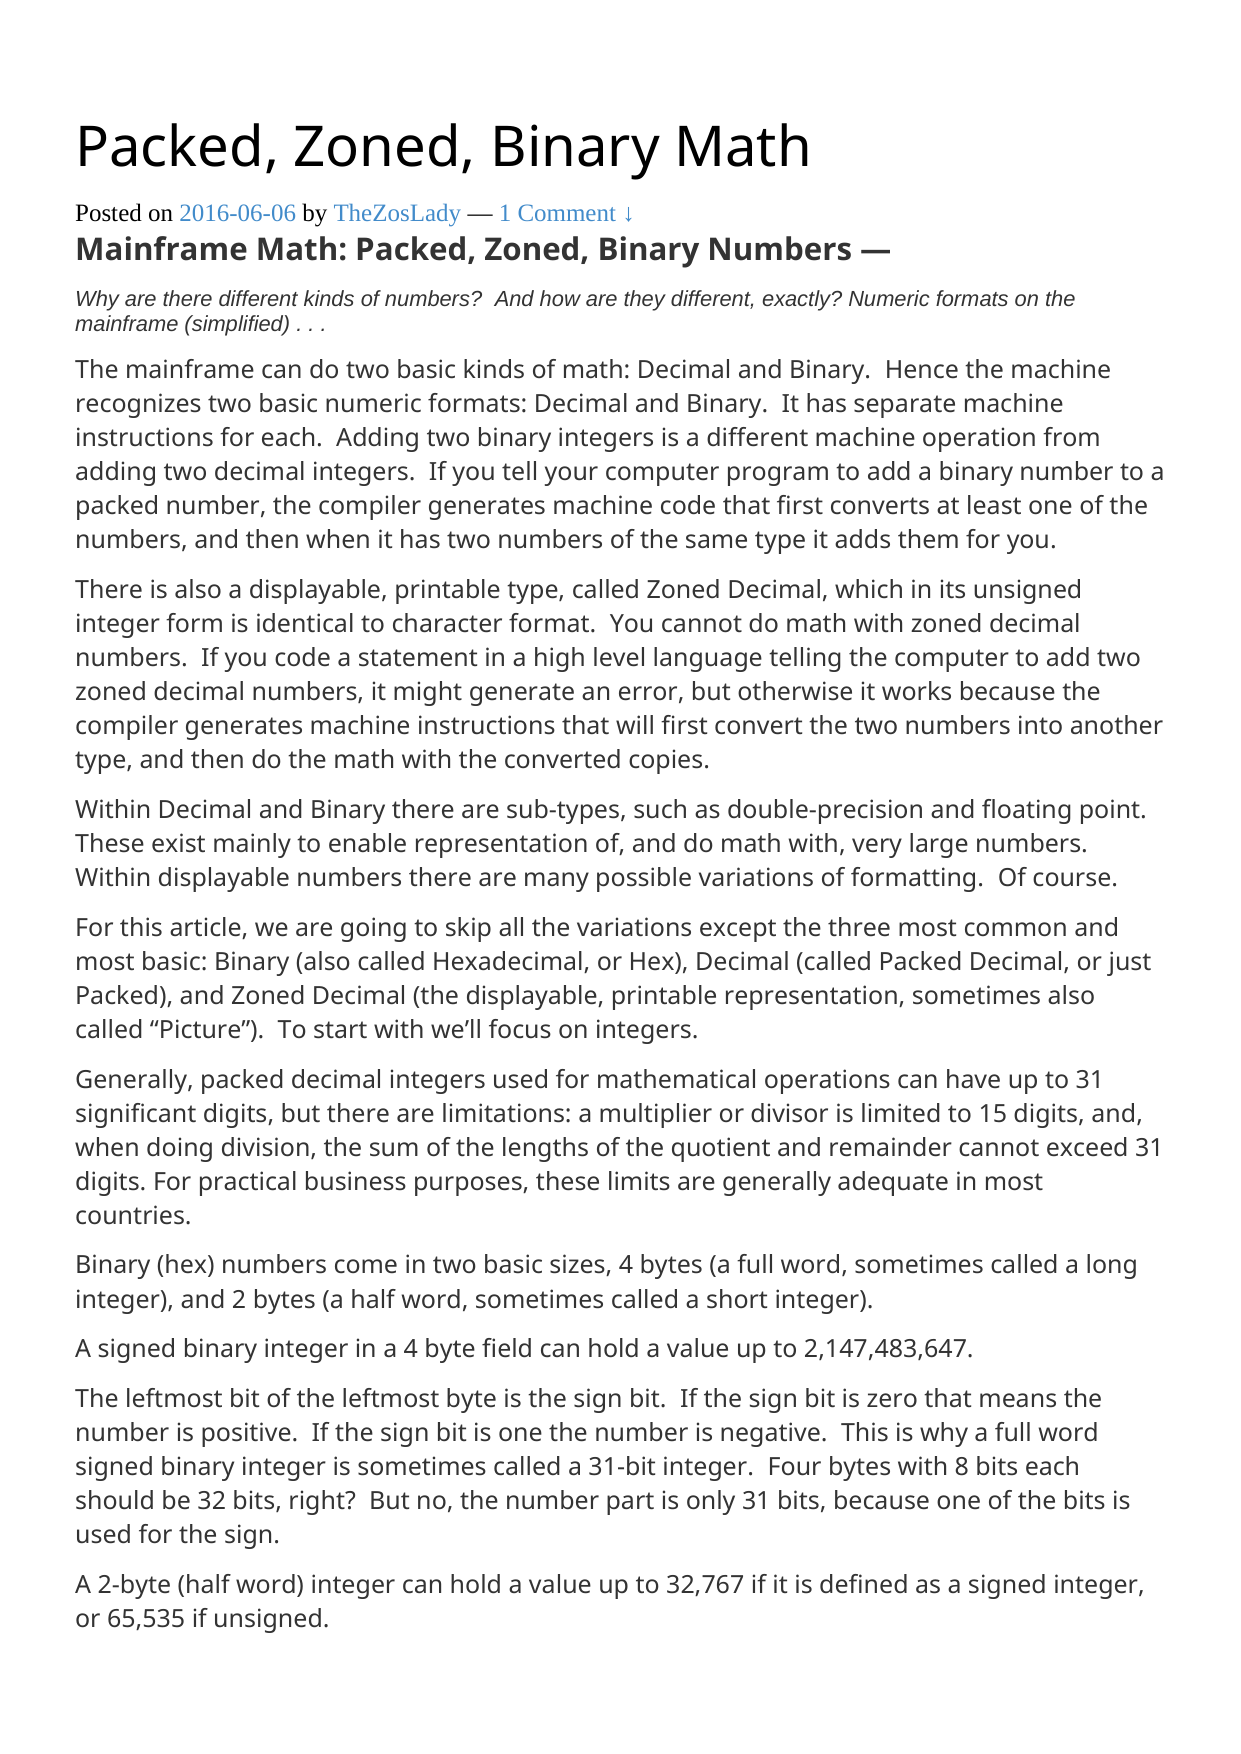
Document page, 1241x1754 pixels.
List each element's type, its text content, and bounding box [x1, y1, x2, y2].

text There is also a displayable, printable type, called Zoned Decimal, which in its unsigned integer form is identical to character format. You cannot do math with zoned decimal numbers. If you code a statement in a high level language telling the computer to add two zoned decimal numbers, it might generate an error, but otherwise it works because the compiler generates machine instructions that will first convert the two numbers into another type, and then do the math with the converted copies. [75, 572, 1165, 776]
text For this article, we are going to skip all the variations except the three most common and most basic: Binary (also called Hexadecimal, or Hex), Decimal (called Packed Decimal, or just Packed), and Zoned Decimal (the displayable, printable representation, sometimes also called “Picture”). To start with we’ll focus on integers. [75, 909, 1165, 1046]
text The leftmost bit of the leftmost byte is the sign bit. If the sign bit is zero that means the number is positive. If the sign bit is one the number is negative. This is why a full word signed binary integer is sometimes called a 31-bit integer. Four bytes with 8 bits each should be 32 bits, right? But no, the number part is only 31 bits, because one of the bits is used for the sign. [75, 1381, 1165, 1551]
text Mainframe Math: Packed, Zoned, Binary Numbers — [75, 227, 1165, 270]
text The mainframe can do two basic kinds of math: Decimal and Binary. Hence the machine recognizes two basic numeric formats: Decimal and Binary. It has separate machine instructions for each. Adding two binary integers is a different machine operation from adding two decimal integers. If you tell your computer program to add a binary number to a packed number, the compiler generates machine code that first converts at least one of the numbers, and then when it has two numbers of the same type it adds them for you. [75, 352, 1165, 556]
text Within Decimal and Binary there are sub-types, such as double-precision and floating point. These exist mainly to enable representation of, and do math with, very large numbers. Within displayable numbers there are many possible variations of formatting. Of course. [75, 792, 1165, 894]
text Generally, packed decimal integers used for mathematical operations can have up to 31 significant digits, but there are limitations: a multiplier or divisor is limited to 15 digits, and, when doing division, the sum of the lengths of the quotient and remainder cannot exceed 31 digits. For practical business purposes, these limits are generally adequate in most countries. [75, 1061, 1165, 1232]
text Binary (hex) numbers come in two basic sizes, 4 bytes (a full word, sometimes called a long integer), and 2 bytes (a half word, sometimes called a short integer). [75, 1247, 1165, 1315]
text A signed binary integer in a 4 byte field can hold a value up to 2,147,483,647. [75, 1331, 1165, 1365]
text Packed, Zoned, Binary Math [75, 106, 1165, 183]
text Posted on 2016-06-06 by TheZosLady — 1 Comment ↓ [75, 198, 1165, 227]
text Why are there different kinds of numbers? And how are they different, exactly? Numeric formats on the mainframe (simplified) . . . [75, 286, 1165, 336]
text A 2-byte (half word) integer can hold a value up to 32,767 if it is defined as a signed integer, or 65,535 if unsigned. [75, 1567, 1165, 1635]
